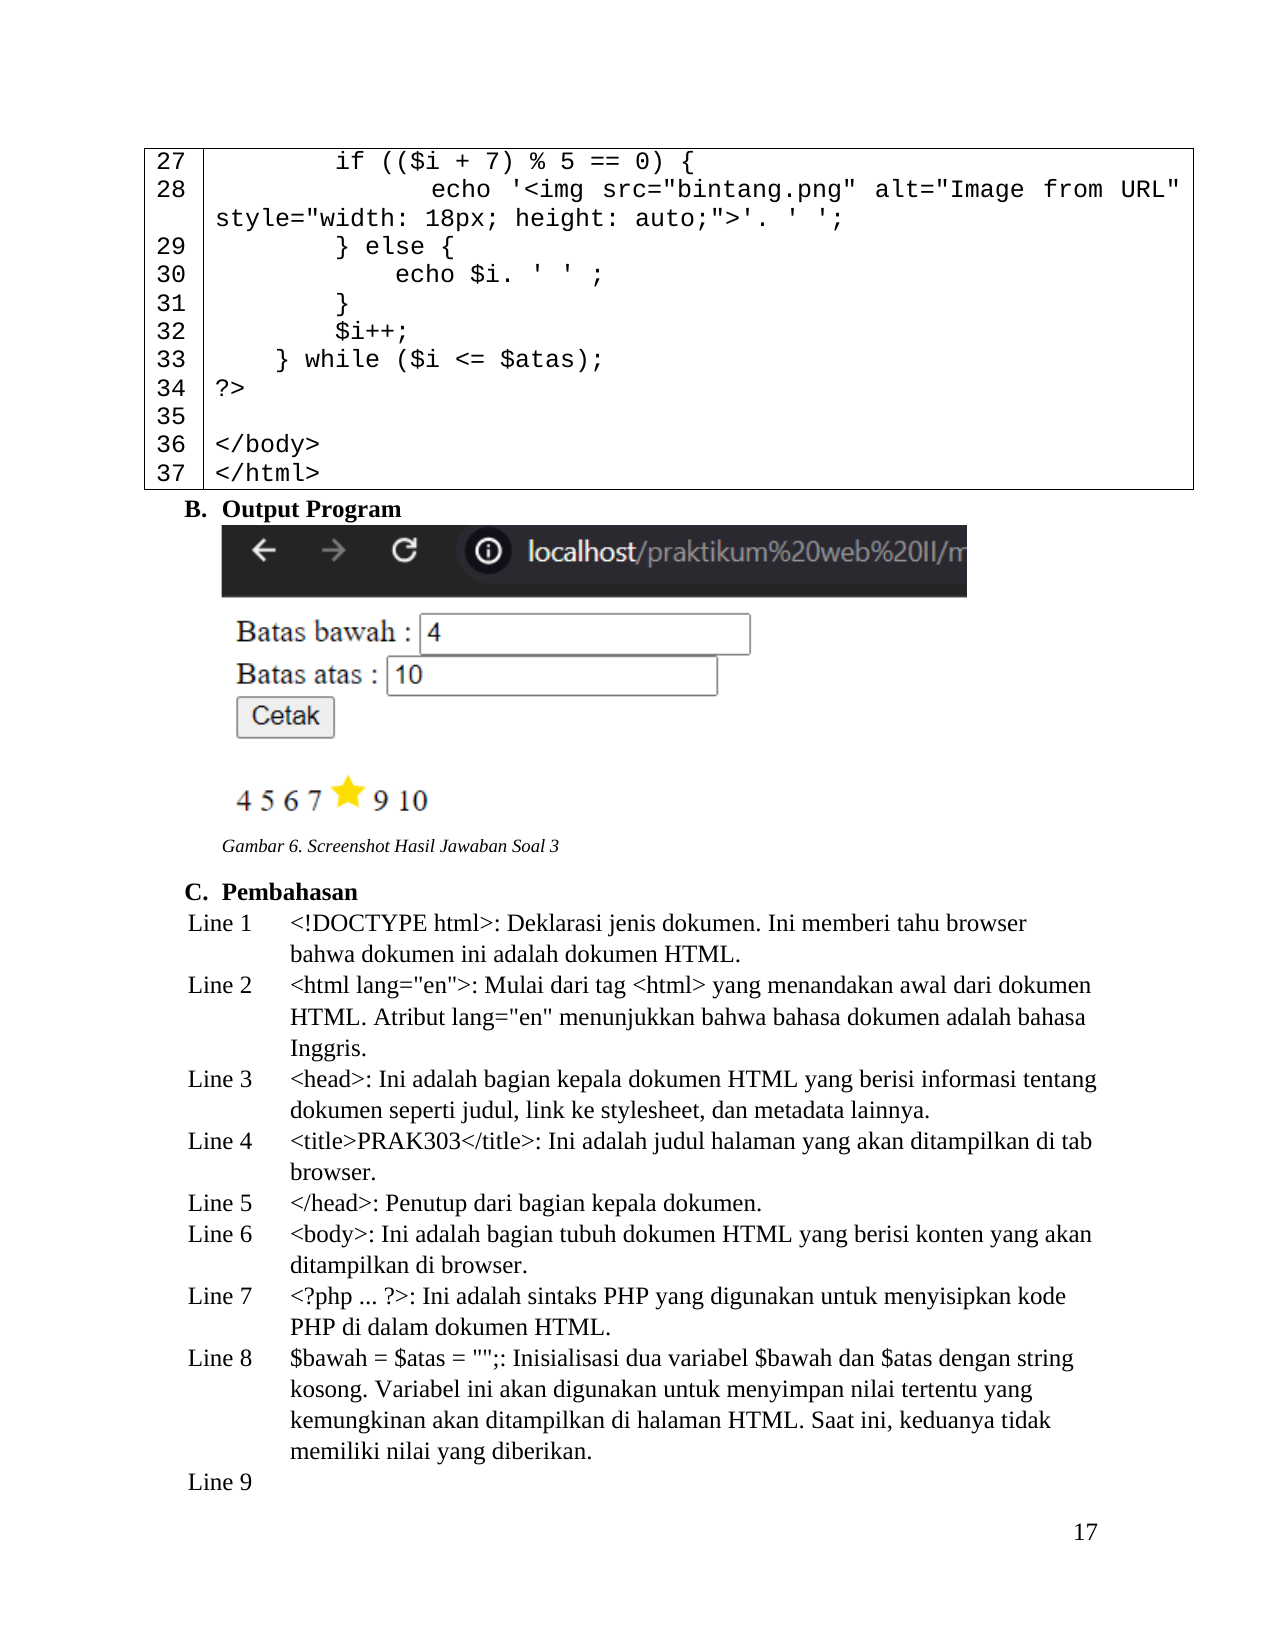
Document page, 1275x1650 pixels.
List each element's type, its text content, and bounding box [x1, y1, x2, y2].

list $bawah = $atas = "";: Inisialisasi dua variabel $bawah dan $atas dengan string kosong. Variabel ini akan digunakan untuk menyimpan nilai tertentu yang kemungkinan akan ditampilkan di halaman HTML. Saat ini, keduanya tidak memiliki nilai yang diberikan. [252, 1343, 1098, 1465]
list <?php ... ?>: Ini adalah sintaks PHP yang digunakan untuk menyisipkan kode PHP di dalam dokumen HTML. [252, 1281, 1098, 1341]
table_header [204, 149, 1193, 489]
list </head>: Penutup dari bagian kepala dokumen. [252, 1188, 1098, 1217]
list <title>PRAK303</title>: Ini adalah judul halaman yang akan ditampilkan di tab browser. [252, 1126, 1098, 1186]
subtitle Output Program [184, 494, 1098, 523]
picture [221, 525, 967, 833]
list <html lang="en">: Mulai dari tag <html> yang menandakan awal dari dokumen HTML. Atribut lang="en" menunjukkan bahwa bahasa dokumen adalah bahasa Inggris. [252, 971, 1098, 1061]
list <!DOCTYPE html>: Deklarasi jenis dokumen. Ini memberi tahu browser bahwa dokumen ini adalah dokumen HTML. [252, 908, 1098, 968]
list <head>: Ini adalah bagian kepala dokumen HTML yang berisi informasi tentang dokumen seperti judul, link ke stylesheet, dan metadata lainnya. [252, 1064, 1098, 1123]
text Gambar 6. Screenshot Hasil Jawaban Soal 3 [222, 835, 1098, 857]
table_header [145, 149, 203, 489]
subtitle Pembahasan [184, 877, 1098, 906]
list <body>: Ini adalah bagian tubuh dokumen HTML yang berisi konten yang akan ditampilkan di browser. [252, 1219, 1098, 1279]
